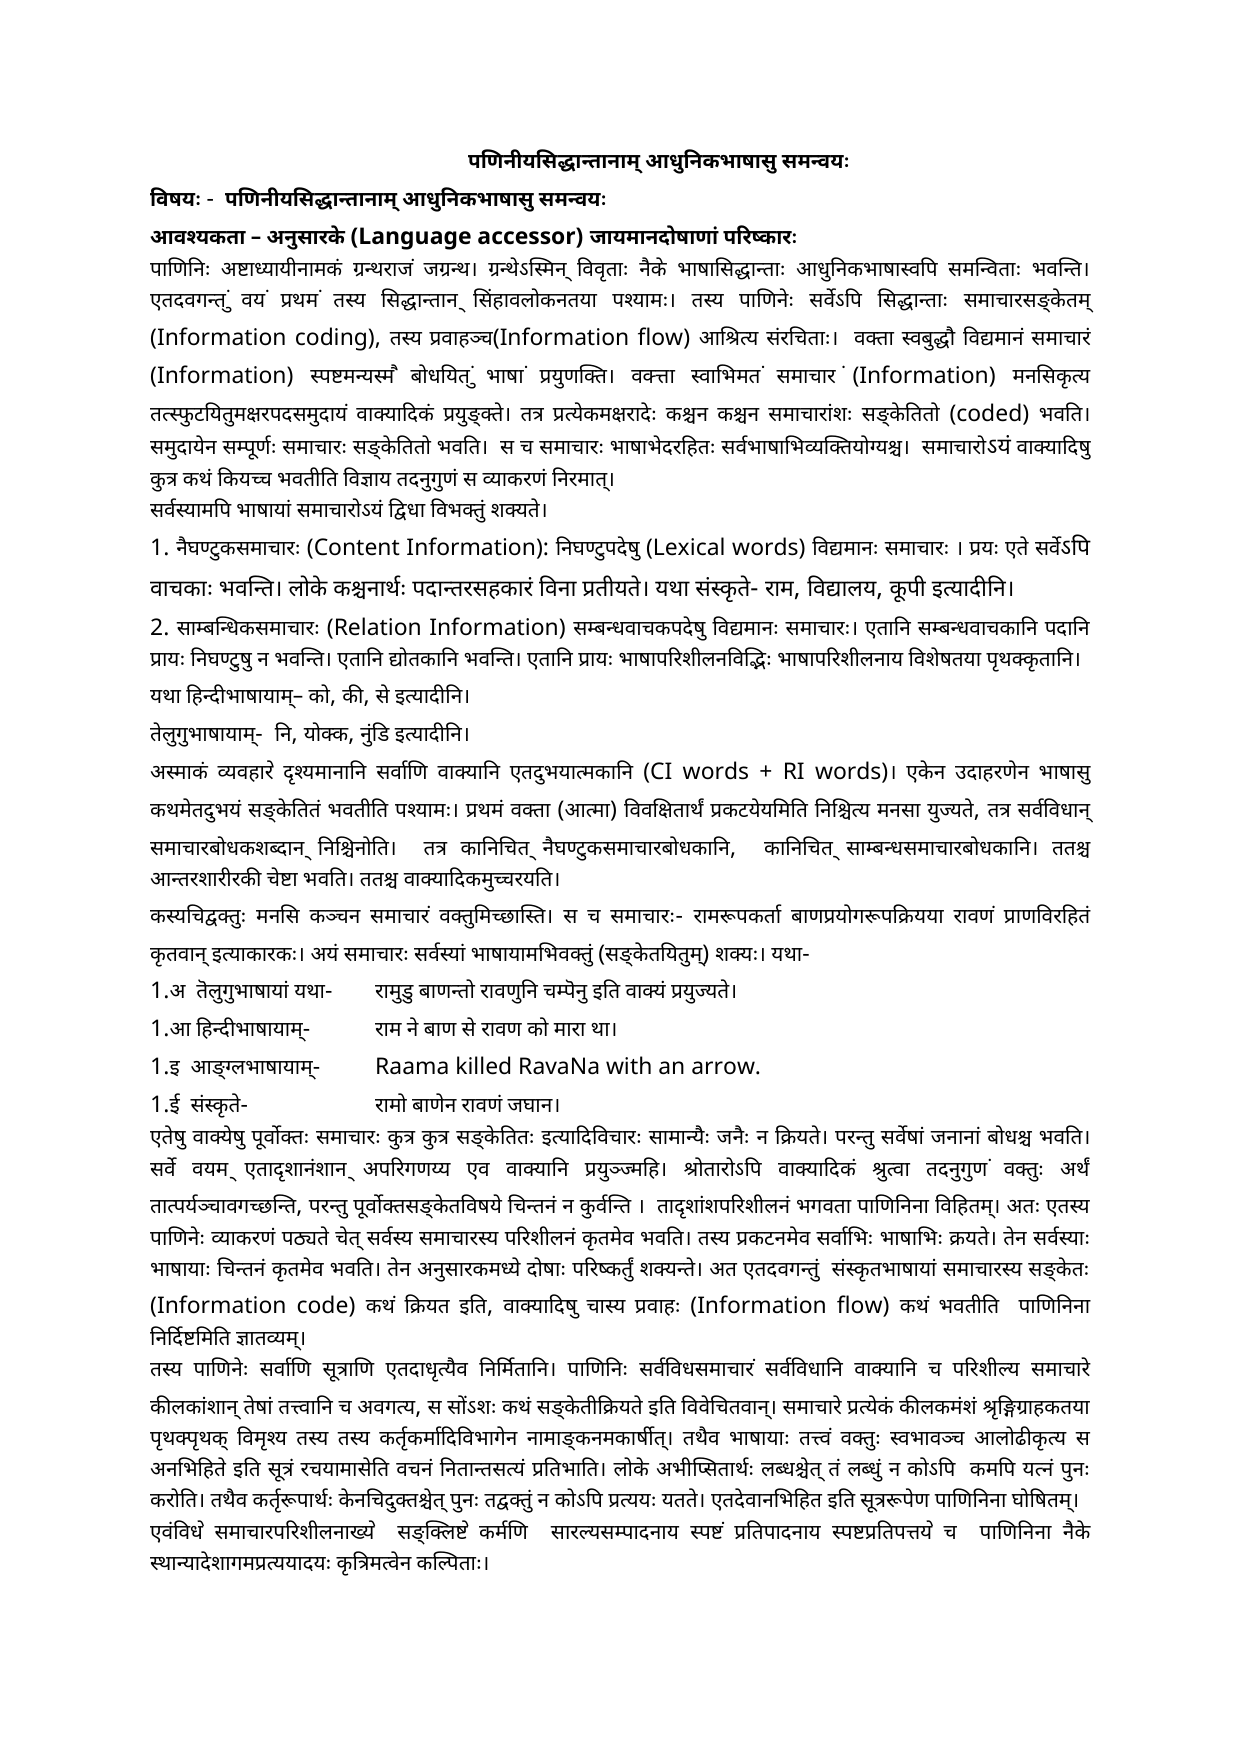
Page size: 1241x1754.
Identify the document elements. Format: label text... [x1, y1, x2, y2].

text तेलुगुभाषायाम्- नि, योक्क, नुंडि इत्यादीनि। [150, 717, 1090, 750]
text अस्माकं व्यवहारे दृश्यमानानि सर्वाणि वाक्यानि एतदुभयात्मकानि (CI words + RI words)। एकेन उदाहरणेन भाषासु कथमेतदुभयं सङ्केतितं भवतीति पश्यामः। प्रथमं वक्ता (आत्मा) विवक्षितार्थं प्रकटयेयमिति निश्चित्य मनसा युज्यते, तत्र सर्वविधान् समाचारबोधकशब्दान् निश्चिनोति। तत्र कानिचित् नैघण्टुकसमाचारबोधकानि, कानिचित् साम्बन्धसमाचारबोधकानि। ततश्च आन्तरशारीरकी चेष्टा भवति। ततश्च वाक्यादिकमुच्चरयति। [150, 755, 1090, 895]
text सर्वस्यामपि भाषायां समाचारोऽयं द्विधा विभक्तुं शक्यते। [150, 499, 1090, 526]
text 2. साम्बन्धिकसमाचारः (Relation Information) सम्बन्धवाचकपदेषु विद्यमानः समाचारः। एतानि सम्बन्धवाचकानि पदानि प्रायः निघण्टुषु न भवन्ति। एतानि द्योतकानि भवन्ति। एतानि प्रायः भाषापरिशीलनविद्भिः भाषापरिशीलनाय विशेषतया पृथक्कृतानि। [150, 611, 1090, 675]
text पाणिनिः अष्टाध्यायीनामकं ग्रन्थराजं जग्रन्थ। ग्रन्थेऽस्मिन् विवृताः नैके भाषासिद्धान्ताः आधुनिकभाषास्वपि समन्विताः भवन्ति। एतदवगन्तुं वयं प्रथमं तस्य सिद्धान्तान् सिंहावलोकनतया पश्यामः। तस्य पाणिनेः सर्वेऽपि सिद्धान्ताः समाचारसङ्केतम् (Information coding), तस्य प्रवाहञ्च(Information flow) आश्रित्य संरचिताः। वक्ता स्वबुद्धौ विद्यमानं समाचारं (Information) स्पष्टमन्यस्मै बोधयितुं भाषां प्रयुणक्ति। वक्त्ता स्वाभिमतं समाचारं (Information) मनसिकृत्य तत्स्फुटयितुमक्षरपदसमुदायं वाक्यादिकं प्रयुङ्क्ते। तत्र प्रत्येकमक्षरादेः कश्चन कश्चन समाचारांशः सङ्केतितो (coded) भवति। समुदायेन सम्पूर्णः समाचारः सङ्केतितो भवति। स च समाचारः भाषाभेदरहितः सर्वभाषाभिव्यक्तियोग्यश्च। समाचारोऽयं वाक्यादिषु कुत्र कथं कियच्च भवतीति विज्ञाय तदनुगुणं स व्याकरणं निरमात्। [150, 258, 1090, 495]
text पणिनीयसिद्धान्तानाम् आधुनिकभाषासु समन्वयः [150, 150, 1090, 177]
text एवंविधे समाचारपरिशीलनाख्ये सङ्क्लिष्टे कर्मणि सारल्यसम्पादनाय स्पष्टं प्रतिपादनाय स्पष्टप्रतिपत्तये च पाणिनिना नैके स्थान्यादेशागमप्रत्ययादयः कृत्रिमत्वेन कल्पिताः। [150, 1521, 1090, 1579]
text 1.आ हिन्दीभाषायाम्- राम ने बाण से रावण को मारा था। [150, 1012, 1090, 1045]
text 1. नैघण्टुकसमाचारः (Content Information): निघण्टुपदेषु (Lexical words) विद्यमानः समाचारः । प्रयः एते सर्वेऽपि वाचकाः भवन्ति। लोके कश्चनार्थः पदान्तरसहकारं विना प्रतीयते। यथा संस्कृते- राम, विद्यालय, कूपी इत्यादीनि। [150, 530, 1090, 606]
text 1.अ तॆलुगुभाषायां यथा- रामुडु बाणन्तो रावणुनि चम्पॆनु इति वाक्यं प्रयुज्यते। [150, 974, 1090, 1007]
text कस्यचिद्वक्तुः मनसि कञ्चन समाचारं वक्तुमिच्छास्ति। स च समाचारः- रामरूपकर्ता बाणप्रयोगरूपक्रियया रावणं प्राणविरहितं कृतवान् इत्याकारकः। अयं समाचारः सर्वस्यां भाषायामभिवक्तुं (सङ्केतयितुम्) शक्यः। यथा- [150, 899, 1090, 969]
text 1.इ आङ्ग्लभाषायाम्- Raama killed RavaNa with an arrow. [150, 1050, 1090, 1083]
text यथा हिन्दीभाषायाम्– को, की, से इत्यादीनि। [150, 679, 1090, 712]
text विषयः - पणिनीयसिद्धान्तानाम् आधुनिकभाषासु समन्वयः [150, 182, 1090, 215]
text आवश्यकता – अनुसारके (Language accessor) जायमानदोषाणां परिष्कारः [150, 220, 1090, 253]
text 1.ई संस्कृते- रामो बाणेन रावणं जघान। [150, 1088, 1090, 1121]
text एतेषु वाक्येषु पूर्वोक्तः समाचारः कुत्र कुत्र सङ्केतितः इत्यादिविचारः सामान्यैः जनैः न क्रियते। परन्तु सर्वेषां जनानां बोधश्च भवति। सर्वे वयम् एतादृशानंशान् अपरिगणय्य एव वाक्यानि प्रयुञ्ज्महि। श्रोतारोऽपि वाक्यादिकं श्रुत्वा तदनुगुणं वक्तुः अर्थं तात्पर्यञ्चावगच्छन्ति, परन्तु पूर्वोक्तसङ्केतविषये चिन्तनं न कुर्वन्ति । तादृशांशपरिशीलनं भगवता पाणिनिना विहितम्। अतः एतस्य पाणिनेः व्याकरणं पठ्यते चेत् सर्वस्य समाचारस्य परिशीलनं कृतमेव भवति। तस्य प्रकटनमेव सर्वाभिः भाषाभिः क्रयते। तेन सर्वस्याः भाषायाः चिन्तनं कृतमेव भवति। तेन अनुसारकमध्ये दोषाः परिष्कर्तुं शक्यन्ते। अत एतदवगन्तुं संस्कृतभाषायां समाचारस्य सङ्केतः (Information code) कथं क्रियत इति, वाक्यादिषु चास्य प्रवाहः (Information flow) कथं भवतीति पाणिनिना निर्दिष्टमिति ज्ञातव्यम्। [150, 1126, 1090, 1354]
text तस्य पाणिनेः सर्वाणि सूत्राणि एतदाधृत्यैव निर्मितानि। पाणिनिः सर्वविधसमाचारं सर्वविधानि वाक्यानि च परिशील्य समाचारे कीलकांशान् तेषां तत्त्वानि च अवगत्य, स सोंऽशः कथं सङ्केतीक्रियते इति विवेचितवान्। समाचारे प्रत्येकं कीलकमंशं श्रृङ्गिग्राहकतया पृथक्पृथक् विमृश्य तस्य तस्य कर्तृकर्मादिविभागेन नामाङ्कनमकार्षीत्। तथैव भाषायाः तत्त्वं वक्तुः स्वभावञ्च आलोढीकृत्य स अनभिहिते इति सूत्रं रचयामासेति वचनं नितान्तसत्यं प्रतिभाति। लोके अभीप्सितार्थः लब्धश्चेत् तं लब्धुं न कोऽपि कमपि यत्नं पुनः करोति। तथैव कर्तृरूपार्थः केनचिदुक्तश्चेत् पुनः तद्वक्तुं न कोऽपि प्रत्ययः यतते। एतदेवानभिहित इति सूत्ररूपेण पाणिनिना घोषितम्। [150, 1358, 1090, 1516]
